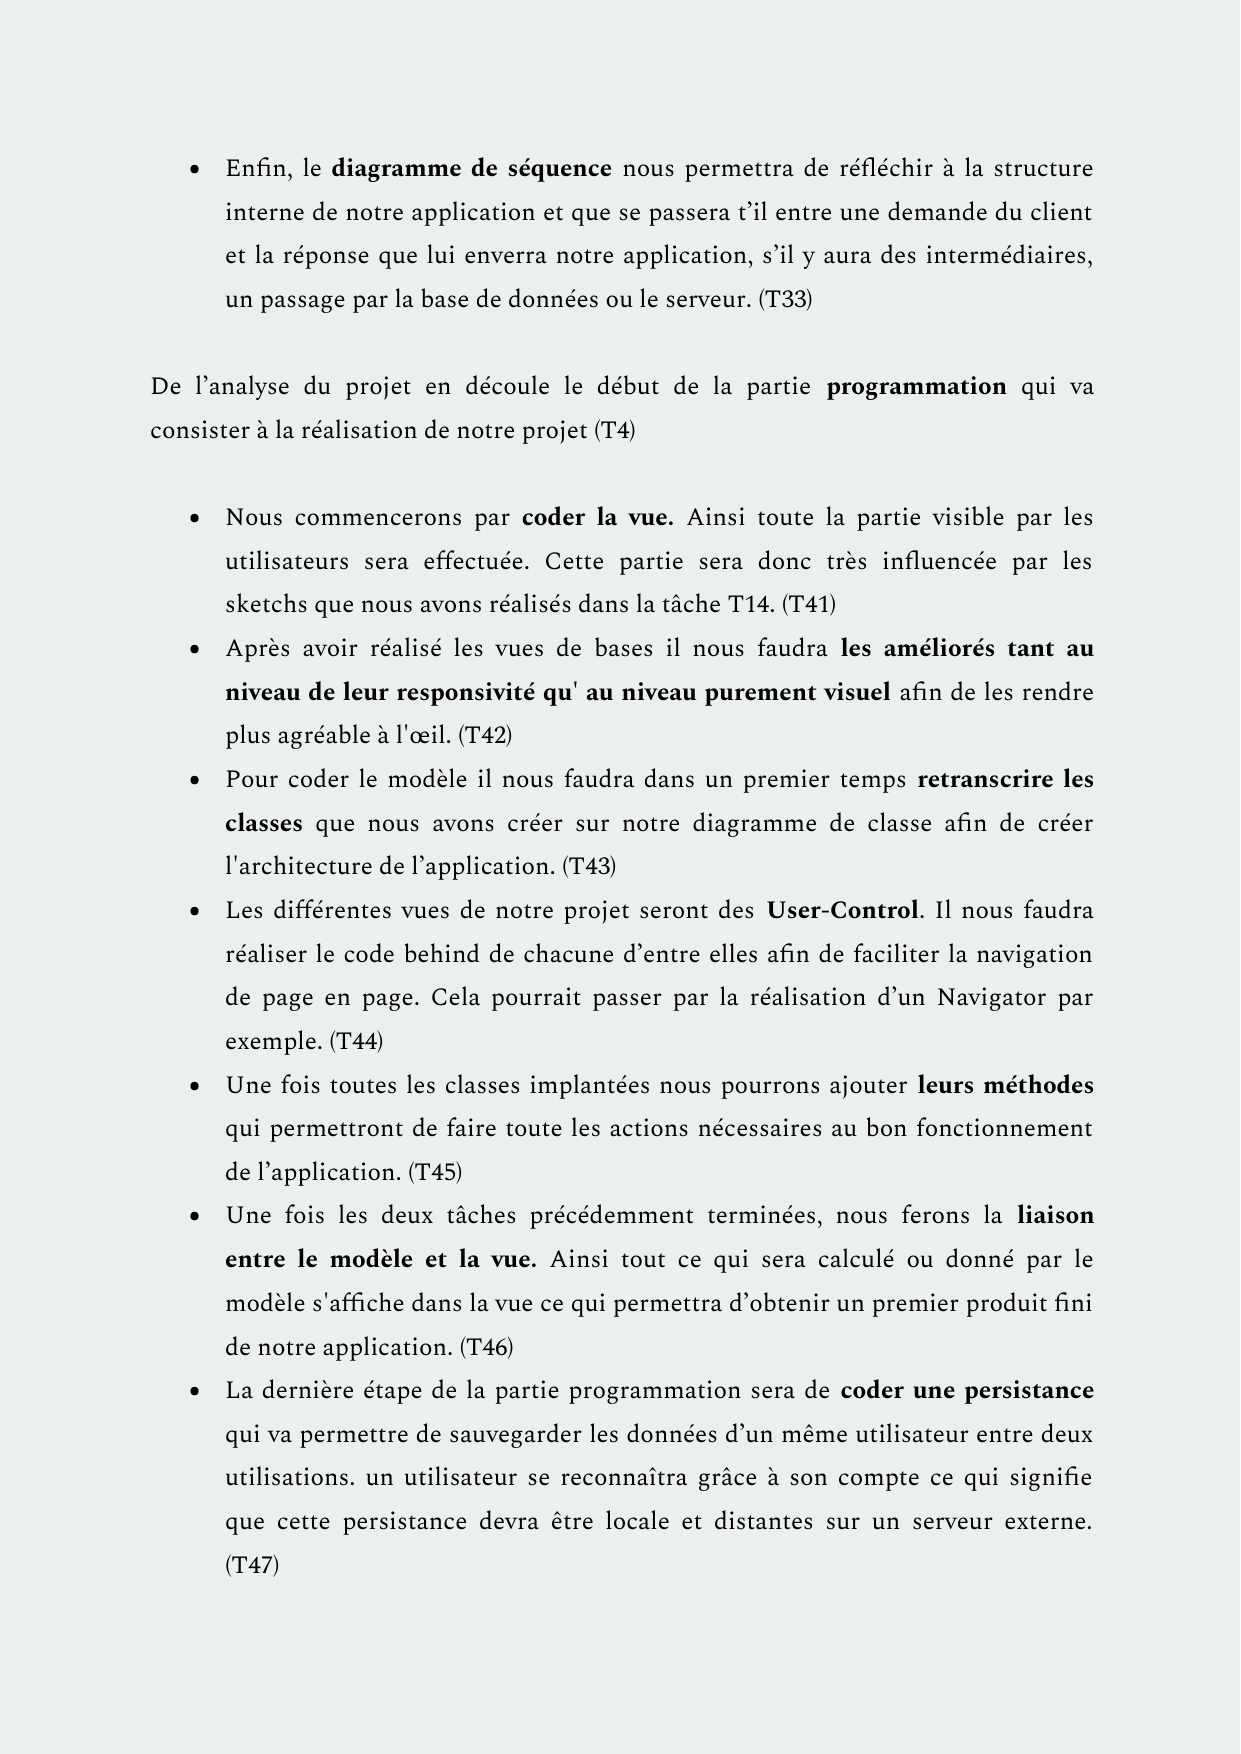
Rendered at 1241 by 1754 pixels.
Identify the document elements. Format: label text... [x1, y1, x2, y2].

list Une fois toutes les classes implantées nous pourrons ajouter leurs méthodes qui permettront de faire toute les actions nécessaires au bon fonctionnement de l’application. (T45) [187, 1067, 1094, 1192]
text De l’analyse du projet en découle le début de la partie programmation qui va consister à la réalisation de notre projet (T4) [150, 368, 1094, 450]
list Après avoir réalisé les vues de bases il nous faudra les améliorés tant au niveau de leur responsivité qu' au niveau purement visuel afin de les rendre plus agréable à l'œil. (T42) [187, 630, 1094, 755]
list Une fois les deux tâches précédemment terminées, nous ferons la liaison entre le modèle et la vue. Ainsi tout ce qui sera calculé ou donné par le modèle s'affiche dans la vue ce qui permettra d’obtenir un premier produit fini de notre application. (T46) [187, 1197, 1094, 1366]
list La dernière étape de la partie programmation sera de coder une persistance qui va permettre de sauvegarder les données d’un même utilisateur entre deux utilisations. un utilisateur se reconnaîtra grâce à son compte ce qui signifie que cette persistance devra être locale et distantes sur un serveur externe. (T47) [187, 1372, 1094, 1585]
list Pour coder le modèle il nous faudra dans un premier temps retranscrire les classes que nous avons créer sur notre diagramme de classe afin de créer l'architecture de l’application. (T43) [187, 761, 1094, 886]
list Les différentes vues de notre projet seront des User-Control. Il nous faudra réaliser le code behind de chacune d’entre elles afin de faciliter la navigation de page en page. Cela pourrait passer par la réalisation d’un Navigator par exemple. (T44) [187, 892, 1094, 1061]
list Enfin, le diagramme de séquence nous permettra de réfléchir à la structure interne de notre application et que se passera t’il entre une demande du client et la réponse que lui enverra notre application, s’il y aura des intermédiaires, un passage par la base de données ou le serveur. (T33) [187, 150, 1094, 319]
list Nous commencerons par coder la vue. Ainsi toute la partie visible par les utilisateurs sera effectuée. Cette partie sera donc très influencée par les sketchs que nous avons réalisés dans la tâche T14. (T41) [187, 499, 1094, 624]
